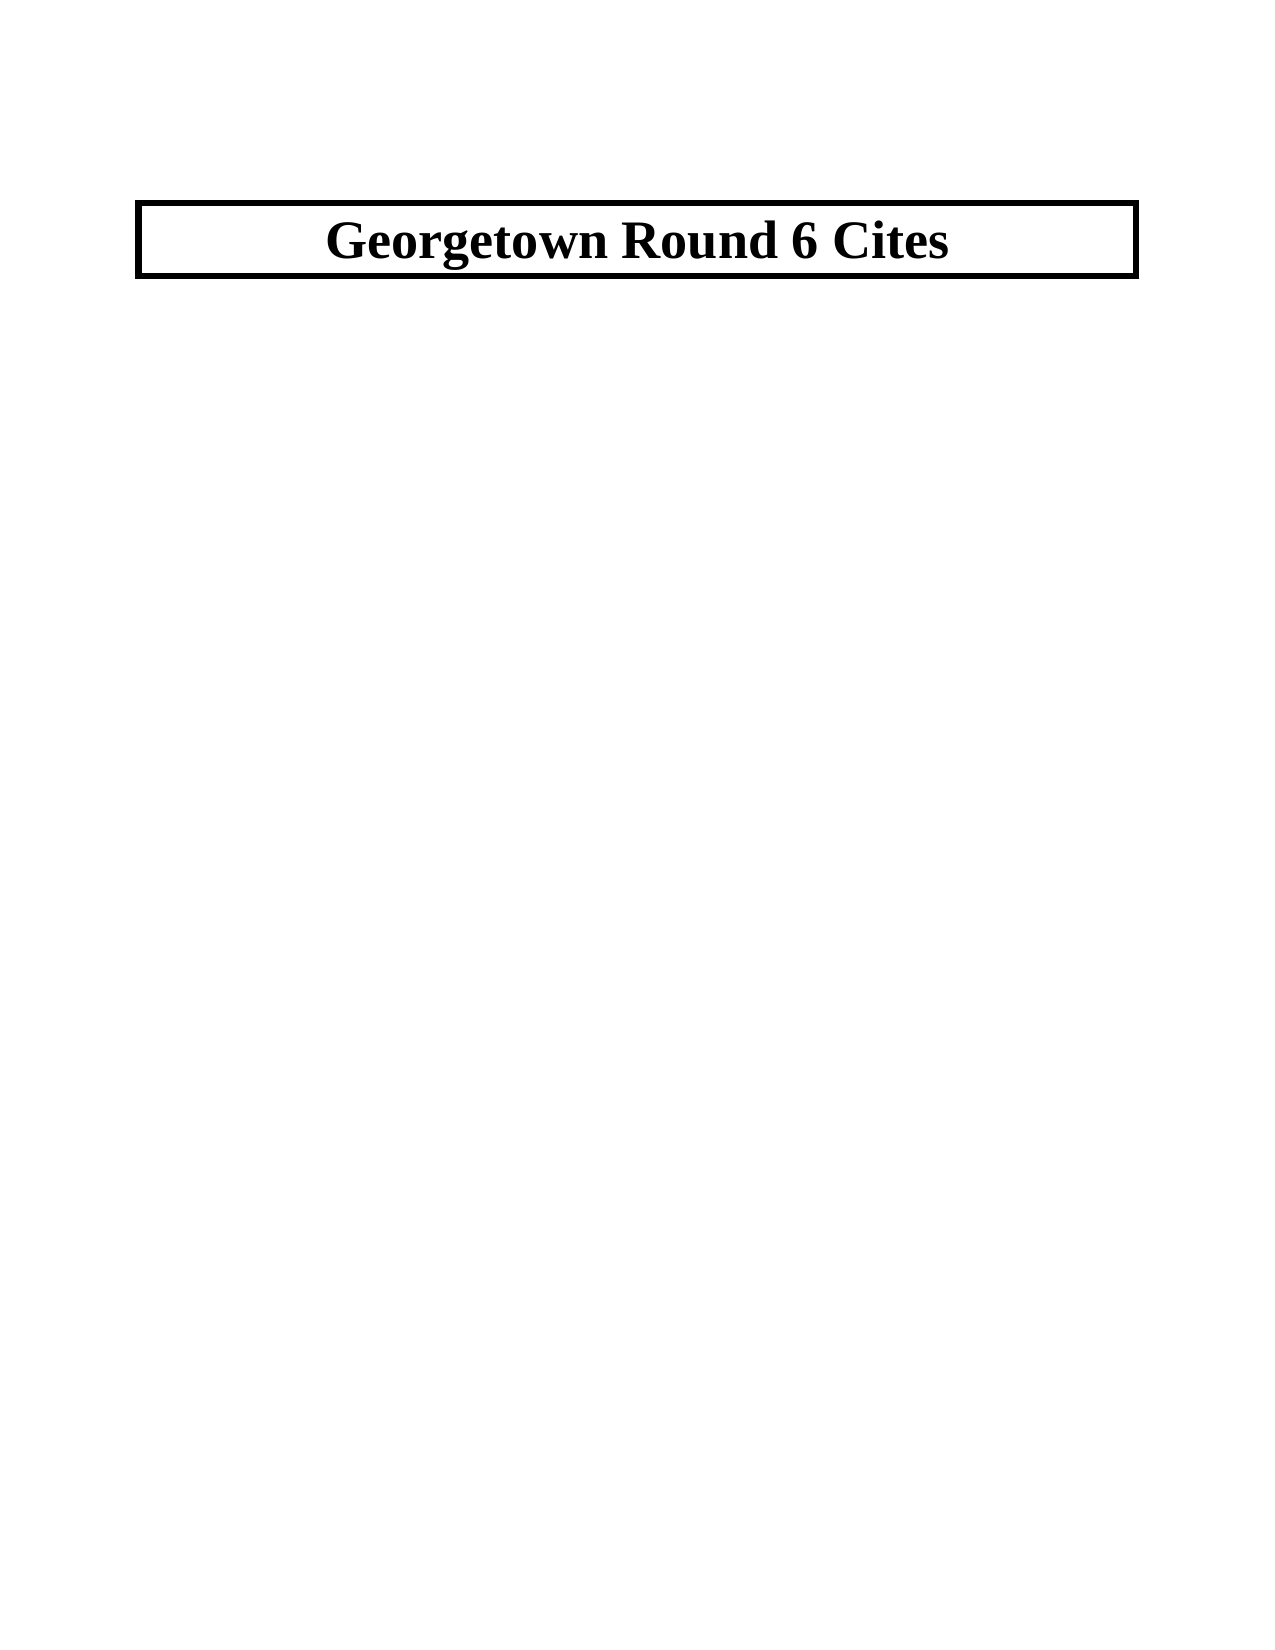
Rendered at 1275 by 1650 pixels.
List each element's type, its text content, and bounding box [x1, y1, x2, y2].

subtitle Georgetown Round 6 Cites [142, 206, 1133, 273]
